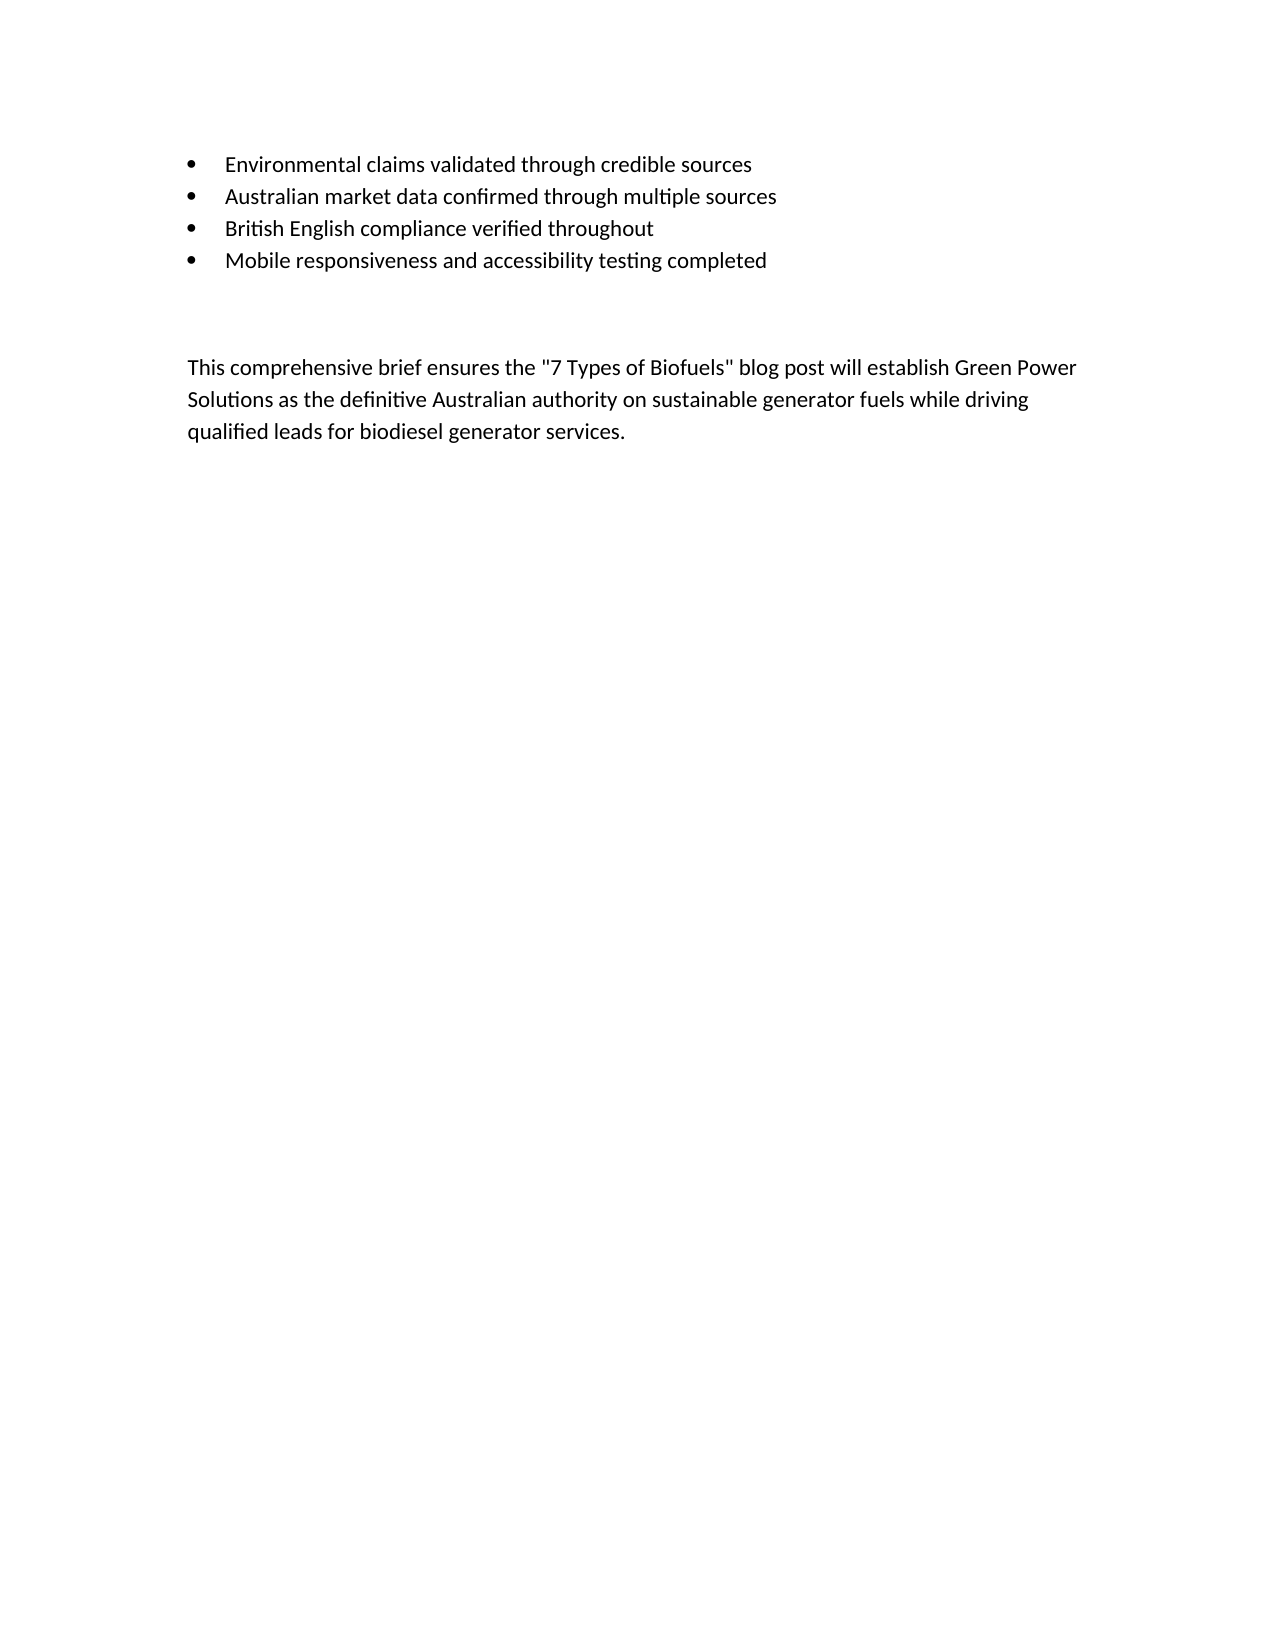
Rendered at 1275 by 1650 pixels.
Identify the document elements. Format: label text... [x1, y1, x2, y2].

list Australian market data confirmed through multiple sources [187, 182, 1087, 210]
text This comprehensive brief ensures the "7 Types of Biofuels" blog post will establish Green Power Solutions as the definitive Australian authority on sustainable generator fuels while driving qualified leads for biodiesel generator services. [187, 353, 1087, 445]
list British English compliance verified throughout [187, 214, 1087, 242]
list Environmental claims validated through credible sources [187, 150, 1087, 178]
list Mobile responsiveness and accessibility testing completed [187, 247, 1087, 274]
